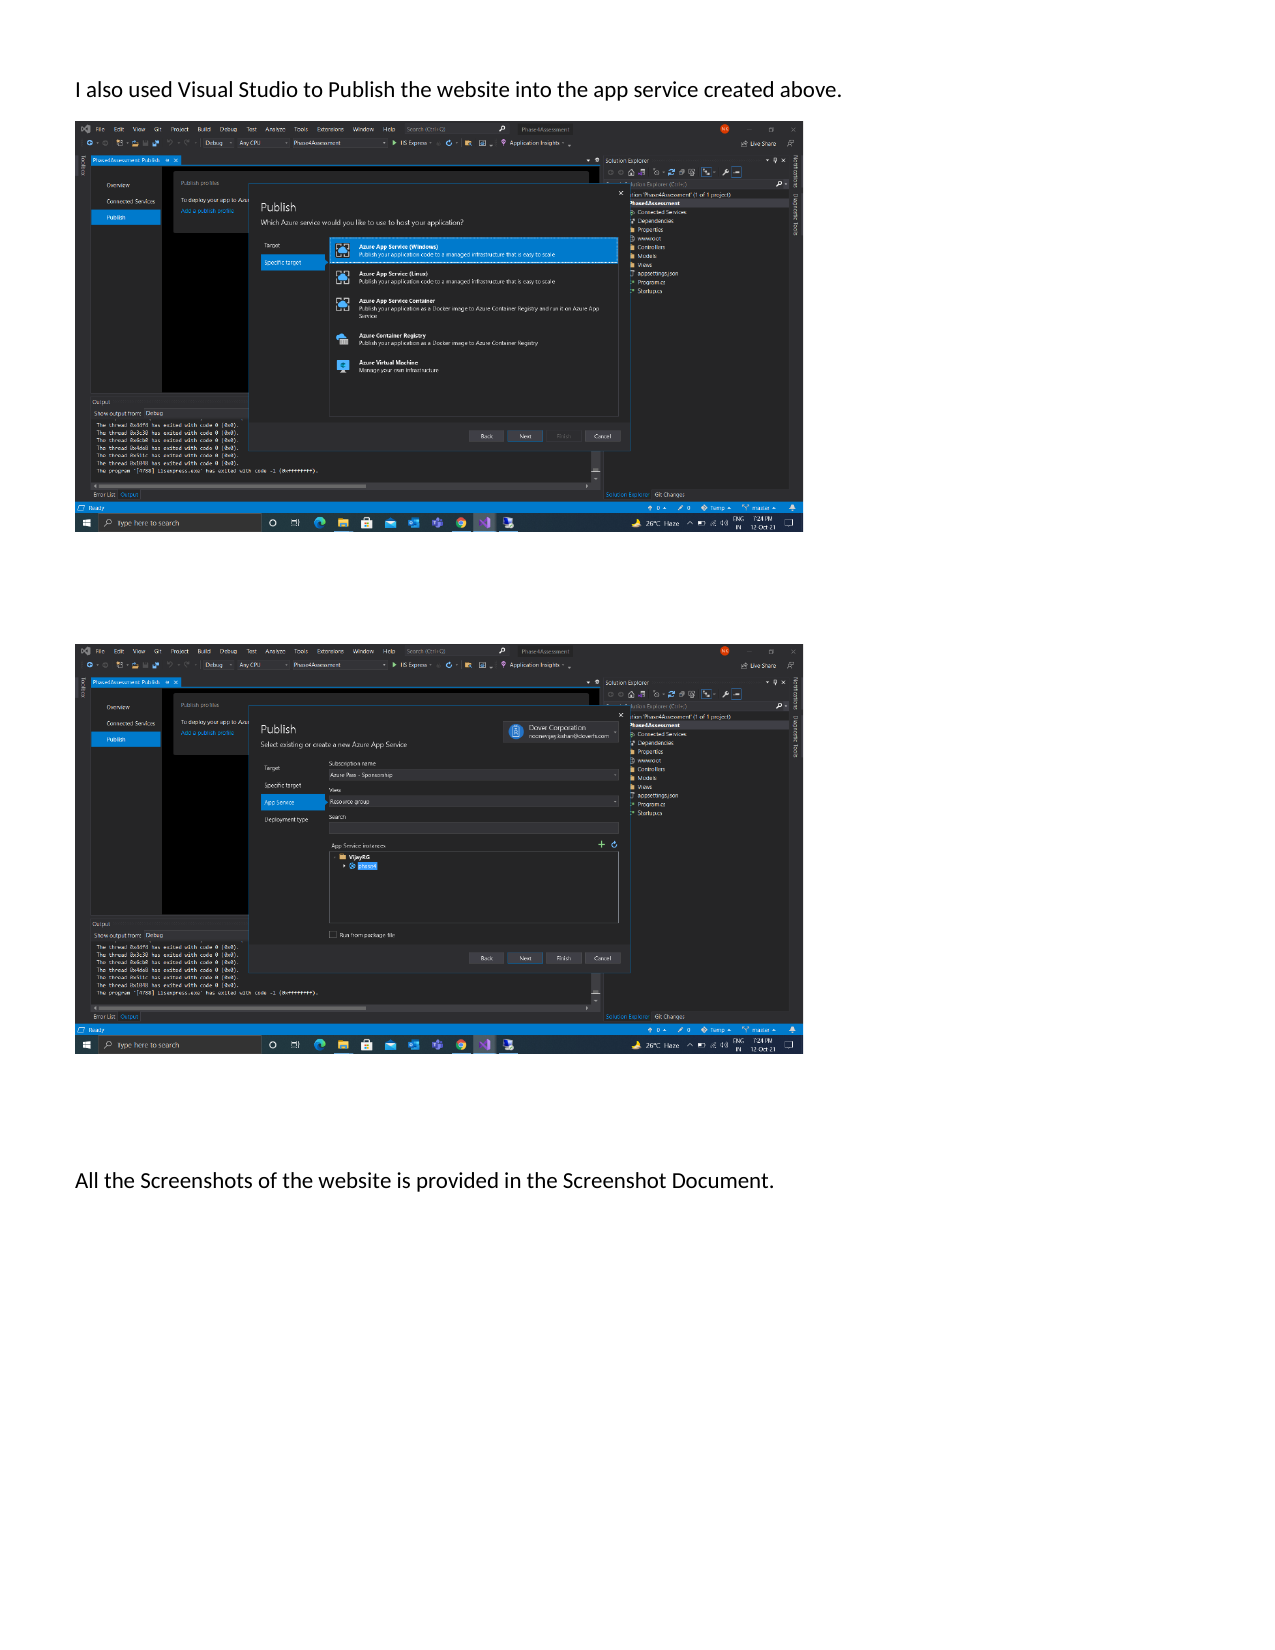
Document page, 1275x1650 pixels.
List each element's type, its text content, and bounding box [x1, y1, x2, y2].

picture [75, 121, 804, 532]
text All the Screenshots of the website is provided in the Screenshot Document. [75, 1166, 1200, 1194]
text I also used Visual Studio to Publish the website into the app service created above. [75, 75, 1200, 103]
picture [75, 644, 804, 1054]
